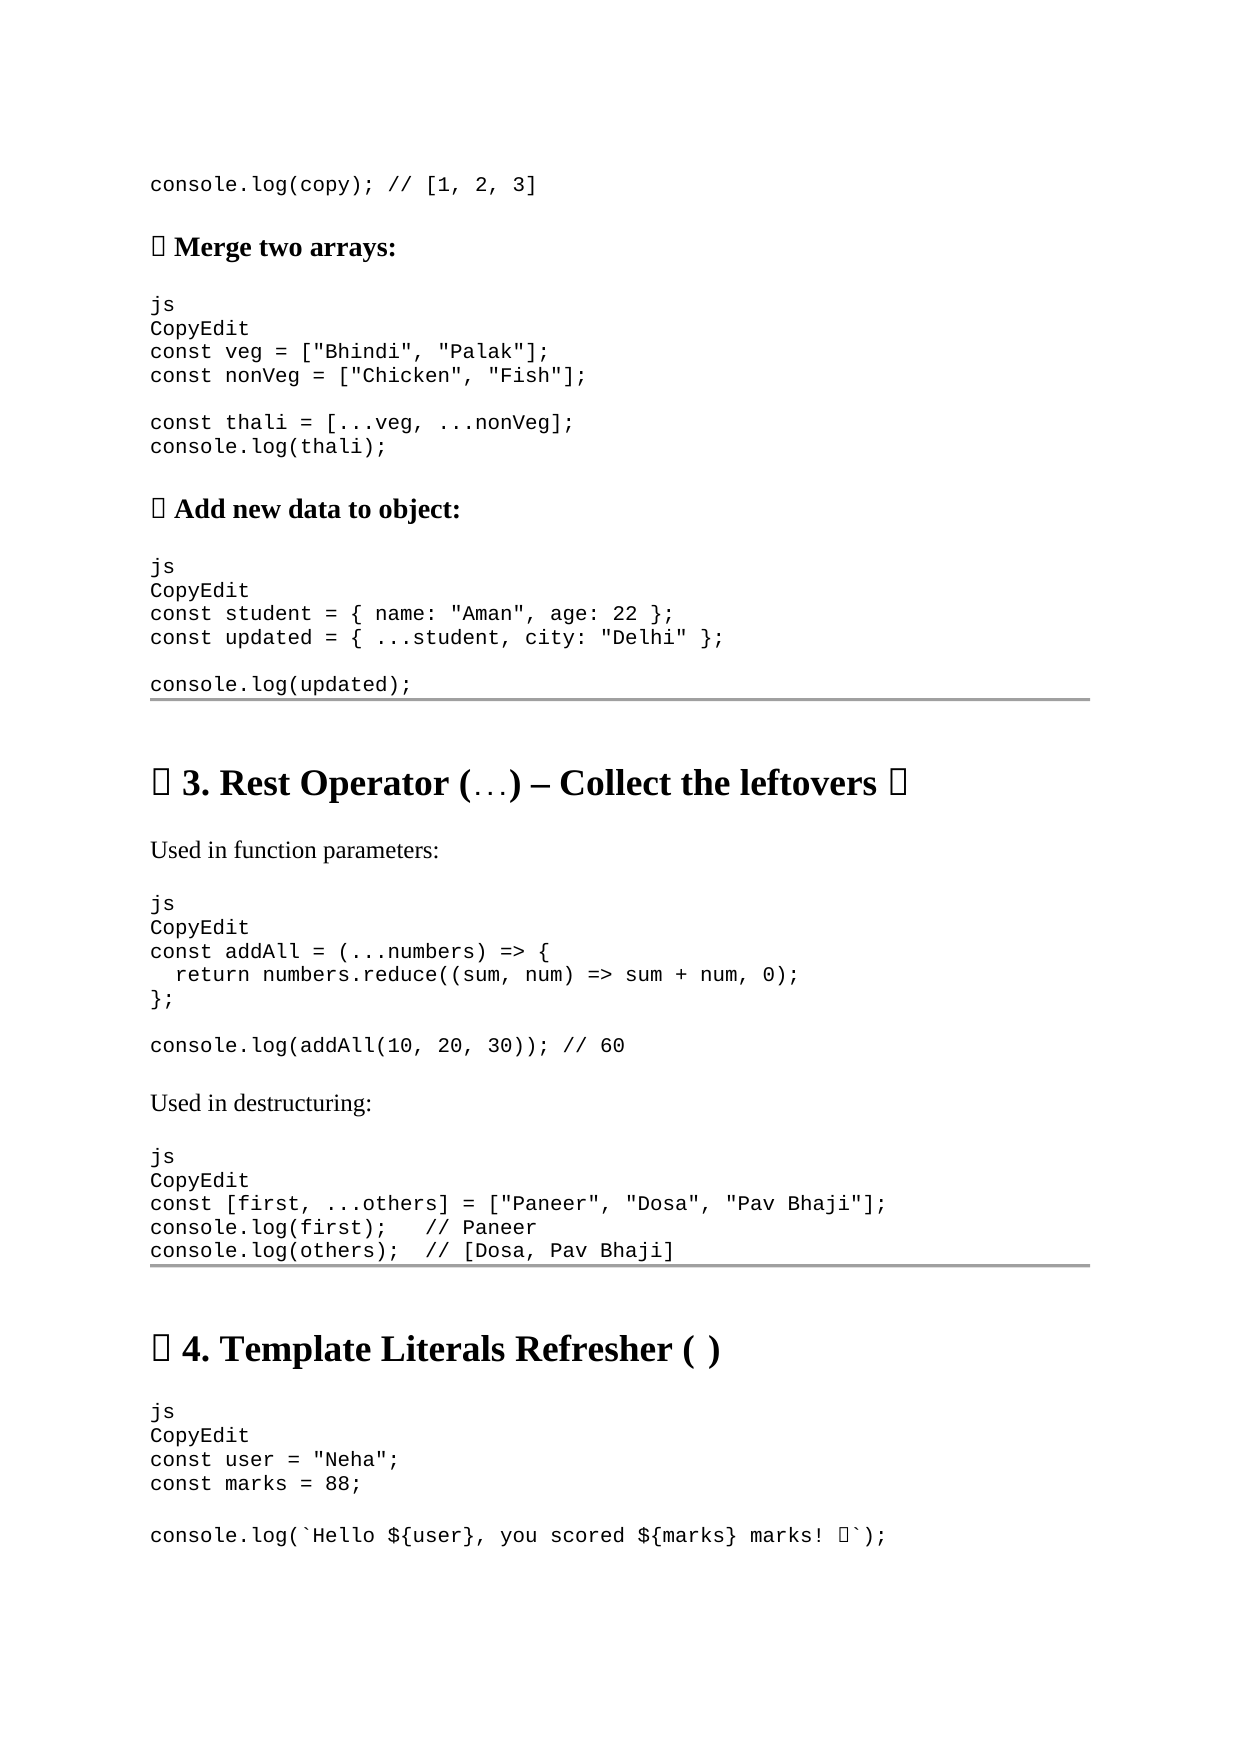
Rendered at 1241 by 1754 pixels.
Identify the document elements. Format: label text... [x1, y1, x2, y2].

text }; [150, 988, 1090, 1012]
text console.log(`Hello ${user}, you scored ${marks} marks! 🎉`); [150, 1520, 1090, 1548]
text CopyEdit [150, 580, 1090, 603]
text CopyEdit [150, 1169, 1090, 1193]
text const marks = 88; [150, 1472, 1090, 1496]
text 🔹 3. Rest Operator (...) – Collect the leftovers 🍲 [150, 755, 1090, 806]
text js [150, 294, 1090, 318]
text const student = { name: "Aman", age: 22 }; [150, 603, 1090, 627]
text return numbers.reduce((sum, num) => sum + num, 0); [150, 964, 1090, 988]
text console.log(first); // Paneer [150, 1217, 1090, 1241]
text const updated = { ...student, city: "Delhi" }; [150, 627, 1090, 651]
text CopyEdit [150, 1425, 1090, 1449]
text const nonVeg = ["Chicken", "Fish"]; [150, 365, 1090, 388]
text CopyEdit [150, 318, 1090, 341]
text 🧪 Merge two arrays: [150, 226, 1090, 265]
text Used in destructuring: [150, 1088, 1090, 1117]
text const thali = [...veg, ...nonVeg]; [150, 412, 1090, 436]
text console.log(others); // [Dosa, Pav Bhaji] [150, 1241, 1090, 1264]
text js [150, 1146, 1090, 1169]
text console.log(updated); [150, 674, 1090, 698]
text Used in function parameters: [150, 835, 1090, 864]
text 🧪 Add new data to object: [150, 489, 1090, 527]
text const [first, ...others] = ["Paneer", "Dosa", "Pav Bhaji"]; [150, 1193, 1090, 1217]
text console.log(addAll(10, 20, 30)); // 60 [150, 1035, 1090, 1059]
text const user = "Neha"; [150, 1449, 1090, 1472]
text const veg = ["Bhindi", "Palak"]; [150, 341, 1090, 365]
text 🔹 4. Template Literals Refresher ( ) [150, 1321, 1090, 1372]
text console.log(copy); // [1, 2, 3] [150, 174, 1090, 197]
text const addAll = (...numbers) => { [150, 941, 1090, 964]
text js [150, 893, 1090, 917]
text js [150, 556, 1090, 580]
text js [150, 1402, 1090, 1425]
text CopyEdit [150, 917, 1090, 941]
text console.log(thali); [150, 436, 1090, 459]
